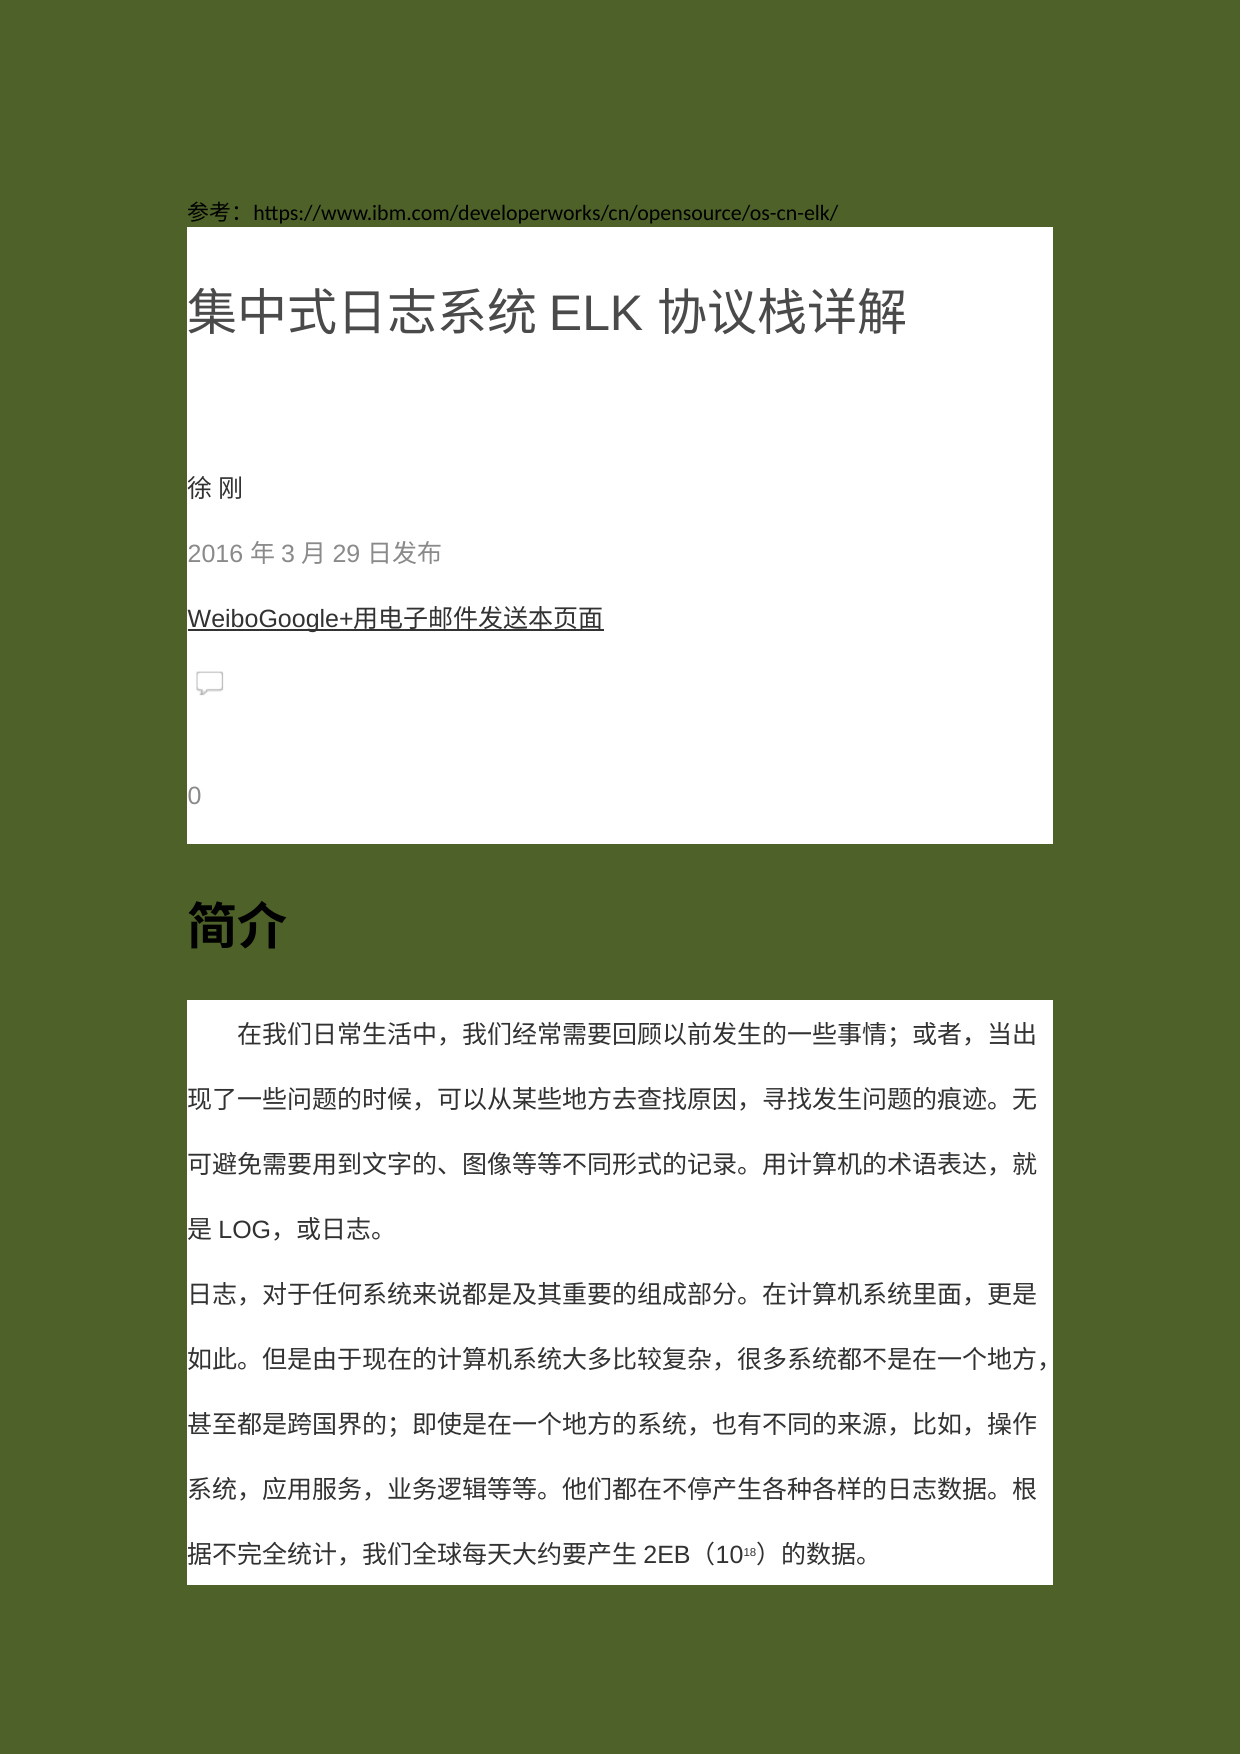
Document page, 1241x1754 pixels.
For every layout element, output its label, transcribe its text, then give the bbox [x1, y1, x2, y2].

text 日志，对于任何系统来说都是及其重要的组成部分。在计算机系统里面，更是如此。但是由于现在的计算机系统大多比较复杂，很多系统都不是在一个地方，甚至都是跨国界的；即使是在一个地方的系统，也有不同的来源，比如，操作系统，应用服务，业务逻辑等等。他们都在不停产生各种各样的日志数据。根据不完全统计，我们全球每天大约要产生 2EB（1018）的数据。 [187, 1260, 1053, 1585]
picture [187, 659, 233, 705]
subtitle 简介 [187, 874, 1053, 971]
text WeiboGoogle+用电子邮件发送本页面 [187, 584, 1053, 649]
text 在我们日常生活中，我们经常需要回顾以前发生的一些事情；或者，当出现了一些问题的时候，可以从某些地方去查找原因，寻找发生问题的痕迹。无可避免需要用到文字的、图像等等不同形式的记录。用计算机的术语表达，就是 LOG，或日志。 [187, 1000, 1053, 1260]
text 参考：https://www.ibm.com/developerworks/cn/opensource/os-cn-elk/ [187, 194, 1053, 227]
text 徐 刚 2016 年 3 月 29 日发布 [187, 454, 1053, 584]
text 0 [187, 779, 1053, 812]
text 集中式日志系统 ELK 协议栈详解 [187, 259, 1053, 357]
